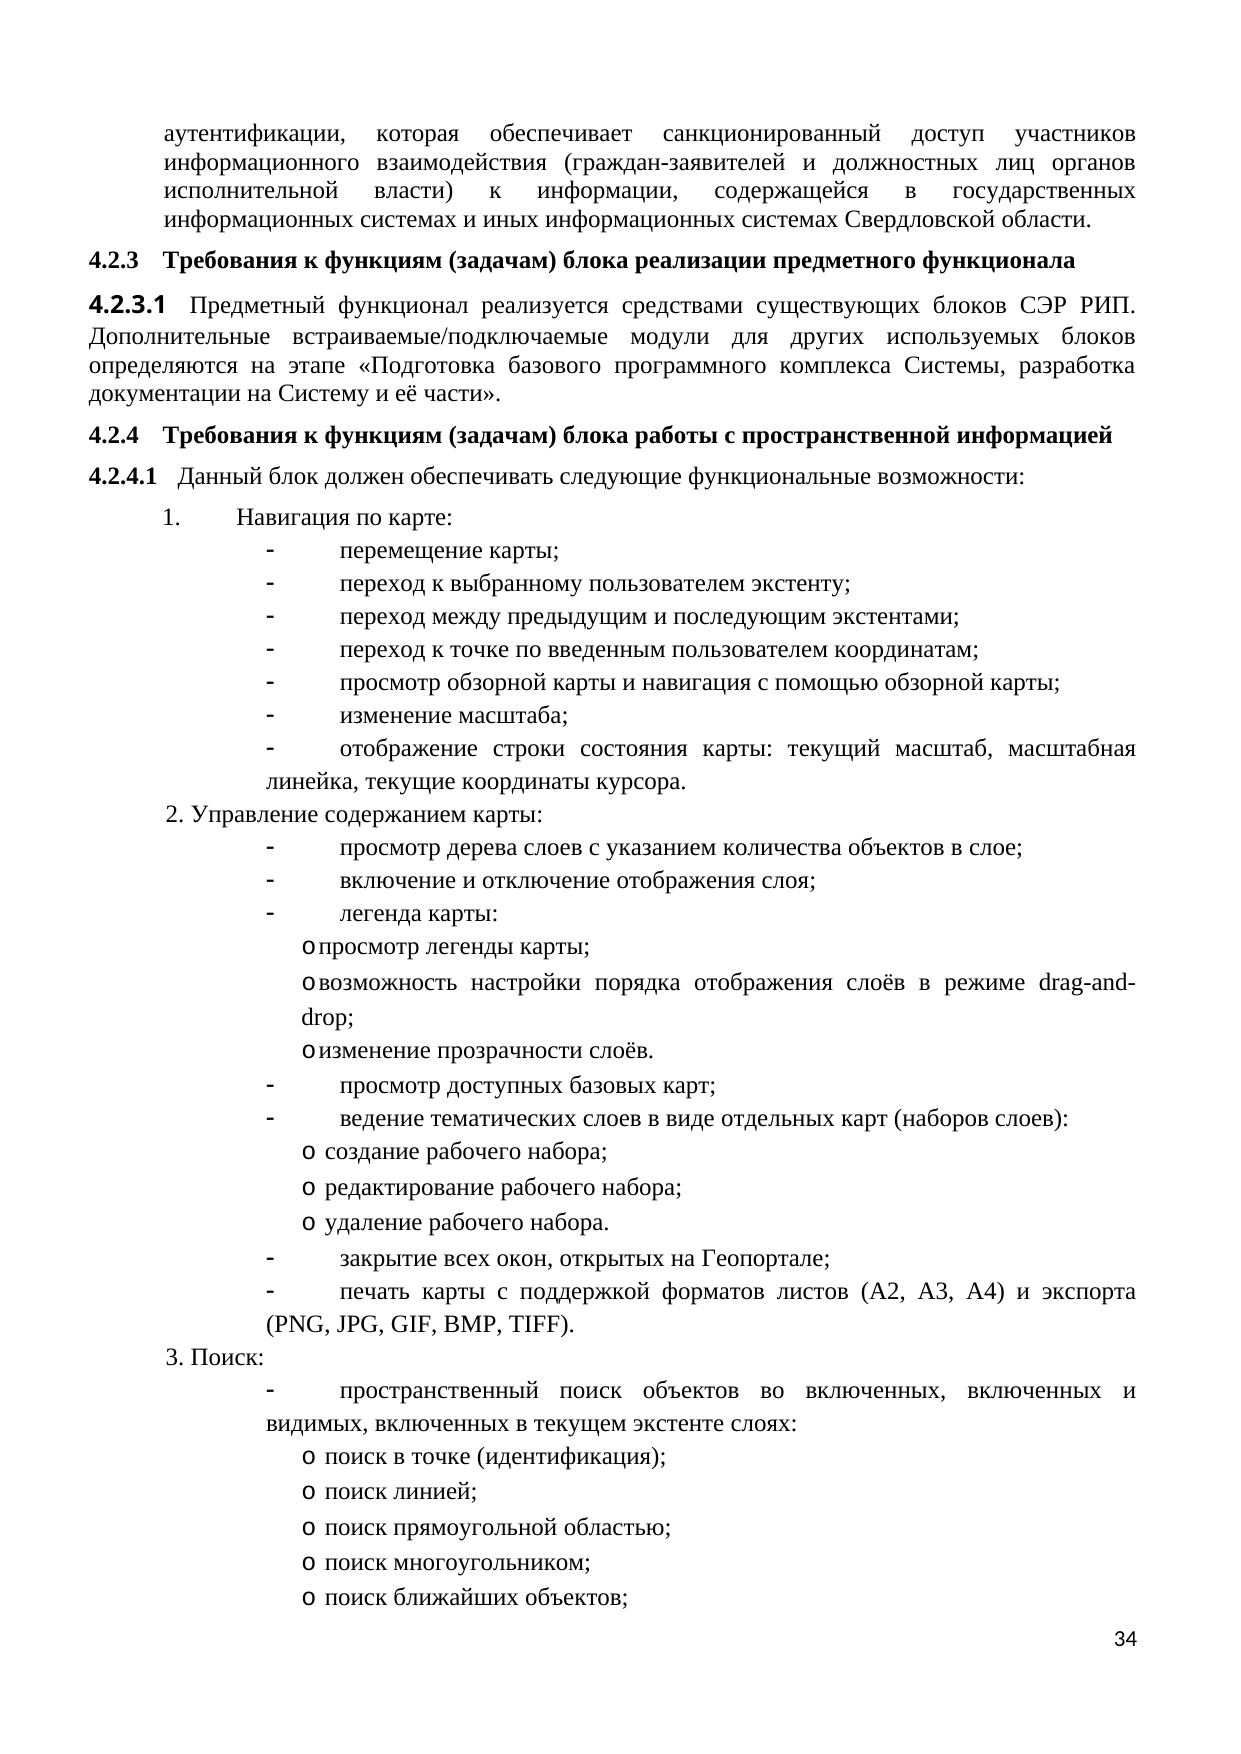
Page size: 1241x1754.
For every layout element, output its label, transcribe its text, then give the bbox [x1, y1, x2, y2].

subtitle Предметный функционал реализуется средствами существующих блоков СЭР РИП. Дополнительные встраиваемые/подключаемые модули для других используемых блоков определяются на этапе «Подготовка базового программного комплекса Системы, разработка документации на Систему и её части». [88, 287, 1137, 407]
list пространственный поиск объектов во включенных, включенных и видимых, включенных в текущем экстенте слоях: [266, 1375, 1137, 1437]
subtitle Требования к функциям (задачам) блока реализации предметного функционала [88, 246, 1137, 274]
list поиск ближайших объектов; [301, 1582, 1137, 1613]
list изменение масштаба; [266, 700, 1137, 729]
text 3. Поиск: [165, 1342, 1137, 1371]
list просмотр легенды карты; [301, 931, 1137, 962]
list поиск линией; [301, 1476, 1137, 1507]
list печать карты с поддержкой форматов листов (А2, А3, А4) и экспорта (PNG, JPG, GIF, BMP, TIFF). [266, 1276, 1137, 1337]
list перемещение карты; [266, 535, 1137, 564]
list Навигация по карте: [125, 502, 1137, 531]
list переход между предыдущим и последующим экстентами; [266, 601, 1137, 630]
list отображение строки состояния карты: текущий масштаб, масштабная линейка, текущие координаты курсора. [266, 733, 1137, 795]
list поиск прямоугольной областью; [301, 1512, 1137, 1542]
list переход к выбранному пользователем экстенту; [266, 568, 1137, 597]
list ведение тематических слоев в виде отдельных карт (наборов слоев): [266, 1103, 1137, 1132]
list включение и отключение отображения слоя; [266, 865, 1137, 894]
list переход к точке по введенным пользователем координатам; [266, 634, 1137, 663]
list просмотр доступных базовых карт; [266, 1070, 1137, 1099]
text 2. Управление содержанием карты: [165, 799, 1137, 828]
subtitle Данный блок должен обеспечивать следующие функциональные возможности: [88, 461, 1137, 490]
list просмотр обзорной карты и навигация с помощью обзорной карты; [266, 667, 1137, 696]
list возможность настройки порядка отображения слоёв в режиме drag-and-drop; [301, 967, 1137, 1031]
list легенда карты: [266, 898, 1137, 927]
list изменение прозрачности слоёв. [301, 1035, 1137, 1066]
list просмотр дерева слоев с указанием количества объектов в слое; [266, 832, 1137, 861]
list поиск в точке (идентификация); [301, 1441, 1137, 1472]
list поиск многоугольником; [301, 1547, 1137, 1578]
list редактирование рабочего набора; [301, 1172, 1137, 1203]
subtitle Требования к функциям (задачам) блока работы с пространственной информацией [88, 420, 1137, 448]
list закрытие всех окон, открытых на Геопортале; [266, 1243, 1137, 1271]
list удаление рабочего набора. [301, 1207, 1137, 1238]
list создание рабочего набора; [301, 1136, 1137, 1167]
